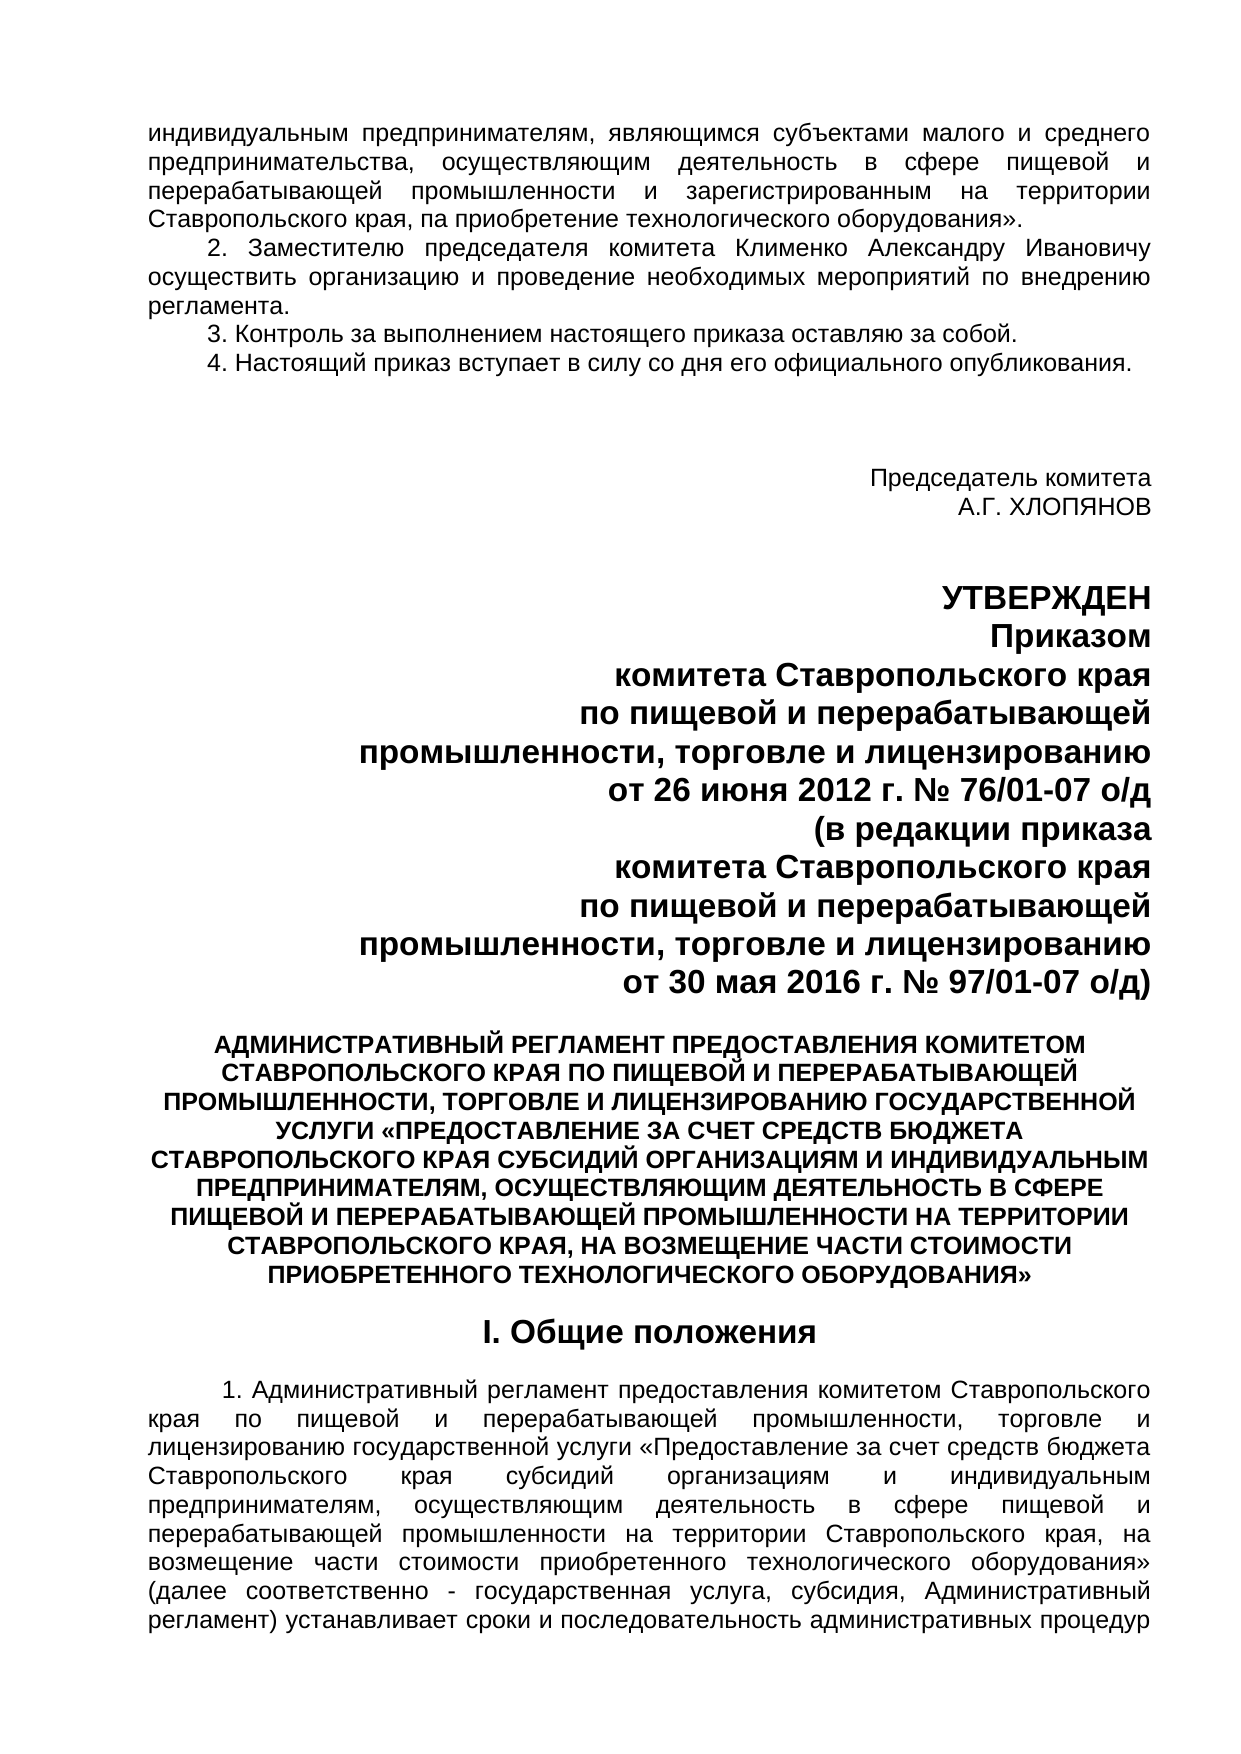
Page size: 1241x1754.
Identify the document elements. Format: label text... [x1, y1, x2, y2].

text АДМИНИСТРАТИВНЫЙ РЕГЛАМЕНТ ПРЕДОСТАВЛЕНИЯ КОМИТЕТОМ СТАВРОПОЛЬСКОГО КРАЯ ПО ПИЩЕВОЙ И ПЕРЕРАБАТЫВАЮЩЕЙ ПРОМЫШЛЕННОСТИ, ТОРГОВЛЕ И ЛИЦЕНЗИРОВАНИЮ ГОСУДАРСТВЕННОЙ УСЛУГИ «ПРЕДОСТАВЛЕНИЕ ЗА СЧЕТ СРЕДСТВ БЮДЖЕТА СТАВРОПОЛЬСКОГО КРАЯ СУБСИДИЙ ОРГАНИЗАЦИЯМ И ИНДИВИДУАЛЬНЫМ ПРЕДПРИНИМАТЕЛЯМ, ОСУЩЕСТВЛЯЮЩИМ ДЕЯТЕЛЬНОСТЬ В СФЕРЕ ПИЩЕВОЙ И ПЕРЕРАБАТЫВАЮЩЕЙ ПРОМЫШЛЕННОСТИ НА ТЕРРИТОРИИ СТАВРОПОЛЬСКОГО КРАЯ, НА ВОЗМЕЩЕНИЕ ЧАСТИ СТОИМОСТИ ПРИОБРЕТЕННОГО ТЕХНОЛОГИЧЕСКОГО ОБОРУДОВАНИЯ» [148, 1030, 1152, 1288]
text от 26 июня 2012 г. № 76/01-07 о/д [148, 770, 1152, 809]
text промышленности, торговле и лицензированию [148, 924, 1152, 962]
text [148, 118, 1152, 233]
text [148, 1375, 1152, 1633]
text комитета Ставропольского края [148, 655, 1152, 693]
text от 30 мая 2016 г. № 97/01-07 о/д) [148, 962, 1152, 1001]
text комитета Ставропольского края [148, 847, 1152, 886]
text I. Общие положения [148, 1312, 1152, 1351]
text УТВЕРЖДЕН [148, 578, 1152, 617]
text (в редакции приказа [148, 809, 1152, 847]
text промышленности, торговле и лицензированию [148, 732, 1152, 770]
text по пищевой и перерабатывающей [148, 886, 1152, 924]
text Приказом [148, 617, 1152, 655]
text по пищевой и перерабатывающей [148, 693, 1152, 732]
text А.Г. Хлопянов [148, 492, 1152, 521]
text 3. Контроль за выполнением настоящего приказа оставляю за собой. [148, 319, 1152, 348]
text 2. Заместителю председателя комитета Клименко Александру Ивановичу осуществить организацию и проведение необходимых мероприятий по внедрению регламента. [148, 233, 1152, 319]
text 4. Настоящий приказ вступает в силу со дня его официального опубликования. [148, 348, 1152, 377]
text Председатель комитета [148, 463, 1152, 492]
